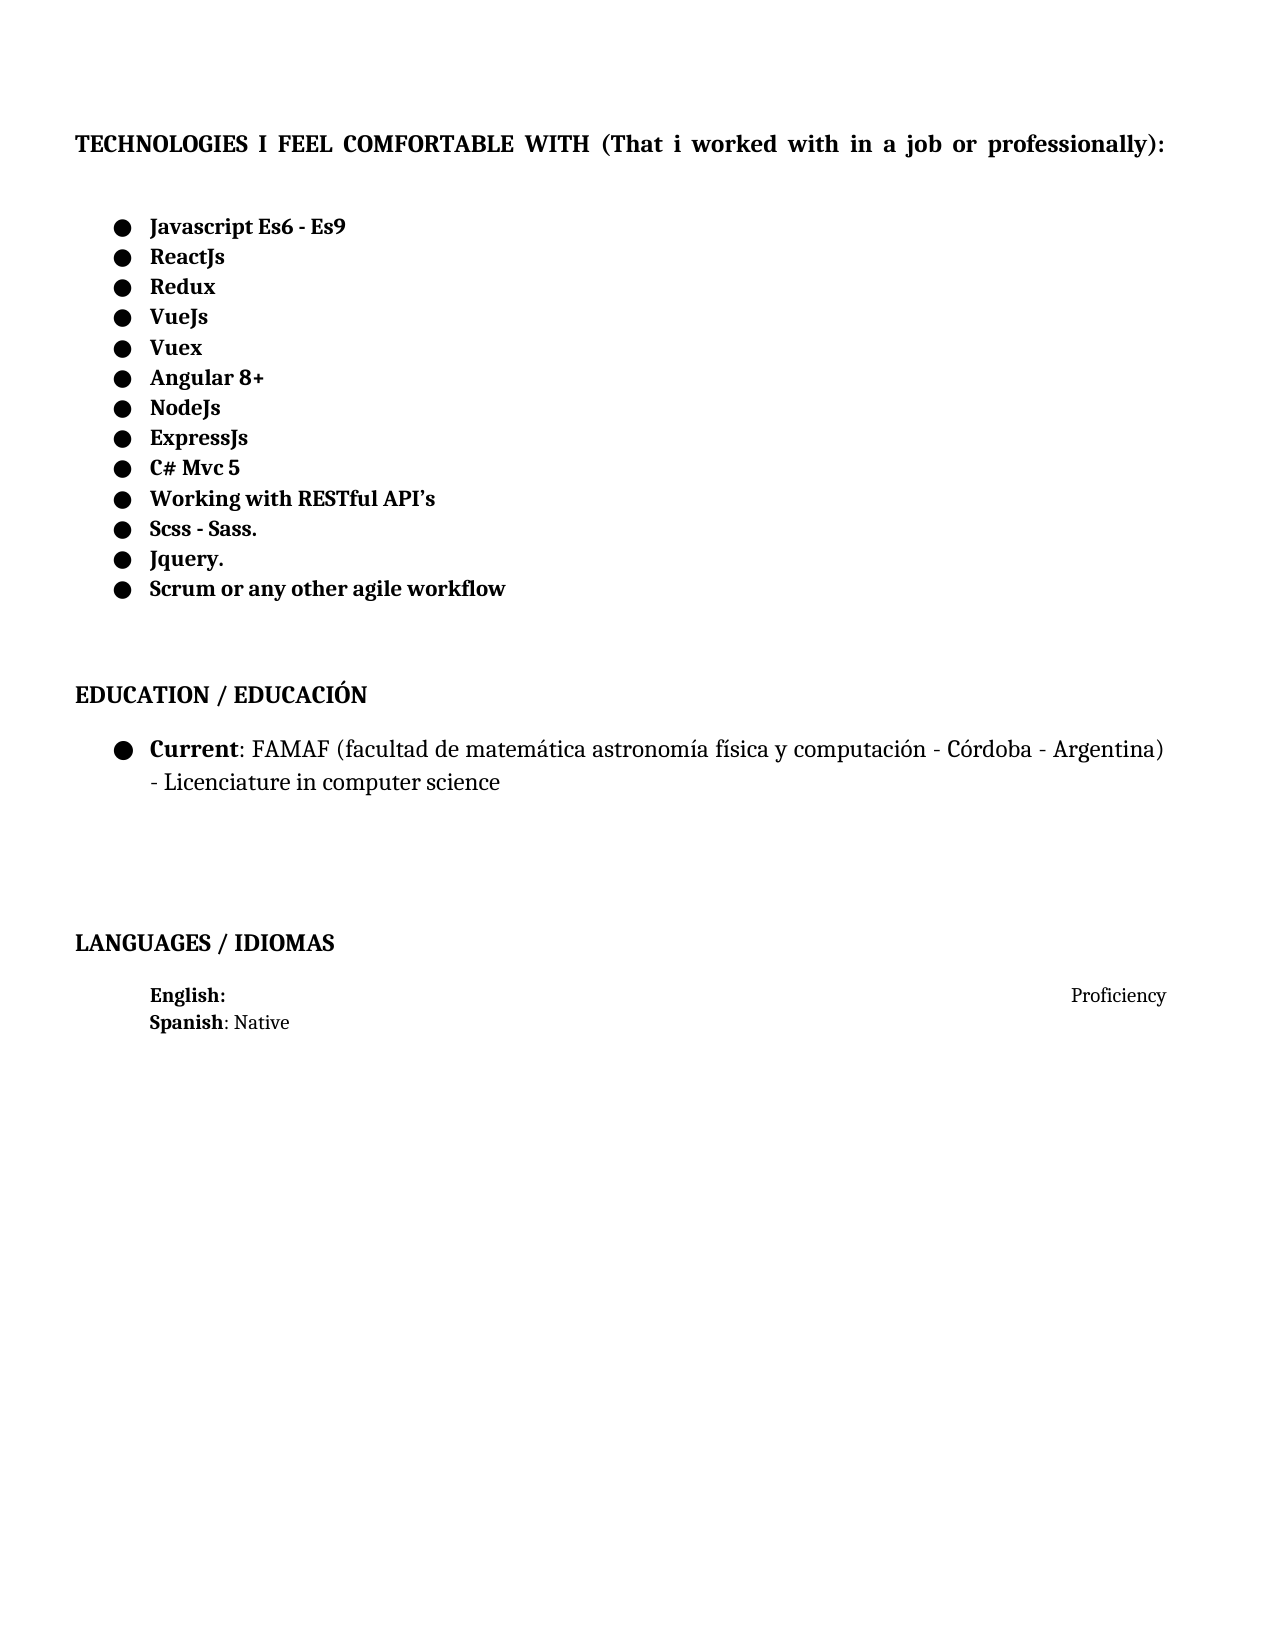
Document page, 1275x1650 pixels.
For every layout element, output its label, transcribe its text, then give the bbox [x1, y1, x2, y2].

list NodeJs [112, 395, 1167, 421]
list Angular 8+ [112, 364, 1167, 391]
list Redux [112, 274, 1167, 300]
list Javascript Es6 - Es9 [112, 213, 1167, 240]
list Vuex [112, 334, 1167, 361]
list Working with RESTful API’s [112, 485, 1167, 512]
list VueJs [112, 304, 1167, 331]
text TECHNOLOGIES I FEEL COMFORTABLE WITH (That i worked with in a job or professionally): [75, 130, 1167, 189]
list Jquery. [112, 546, 1167, 572]
list ExpressJs [112, 425, 1167, 451]
list ReactJs [112, 244, 1167, 270]
list C# Mvc 5 [112, 455, 1167, 482]
text English: Proficiency Spanish: Native [150, 983, 1167, 1035]
text EDUCATION / EDUCACIÓN [75, 681, 1167, 710]
list Current: FAMAF (facultad de matemática astronomía física y computación - Córdoba - Argentina) - Licenciature in computer science [112, 735, 1167, 797]
text LANGUAGES / IDIOMAS [75, 929, 1167, 958]
list Scss - Sass. [112, 516, 1167, 542]
list Scrum or any other agile workflow [112, 576, 1167, 602]
